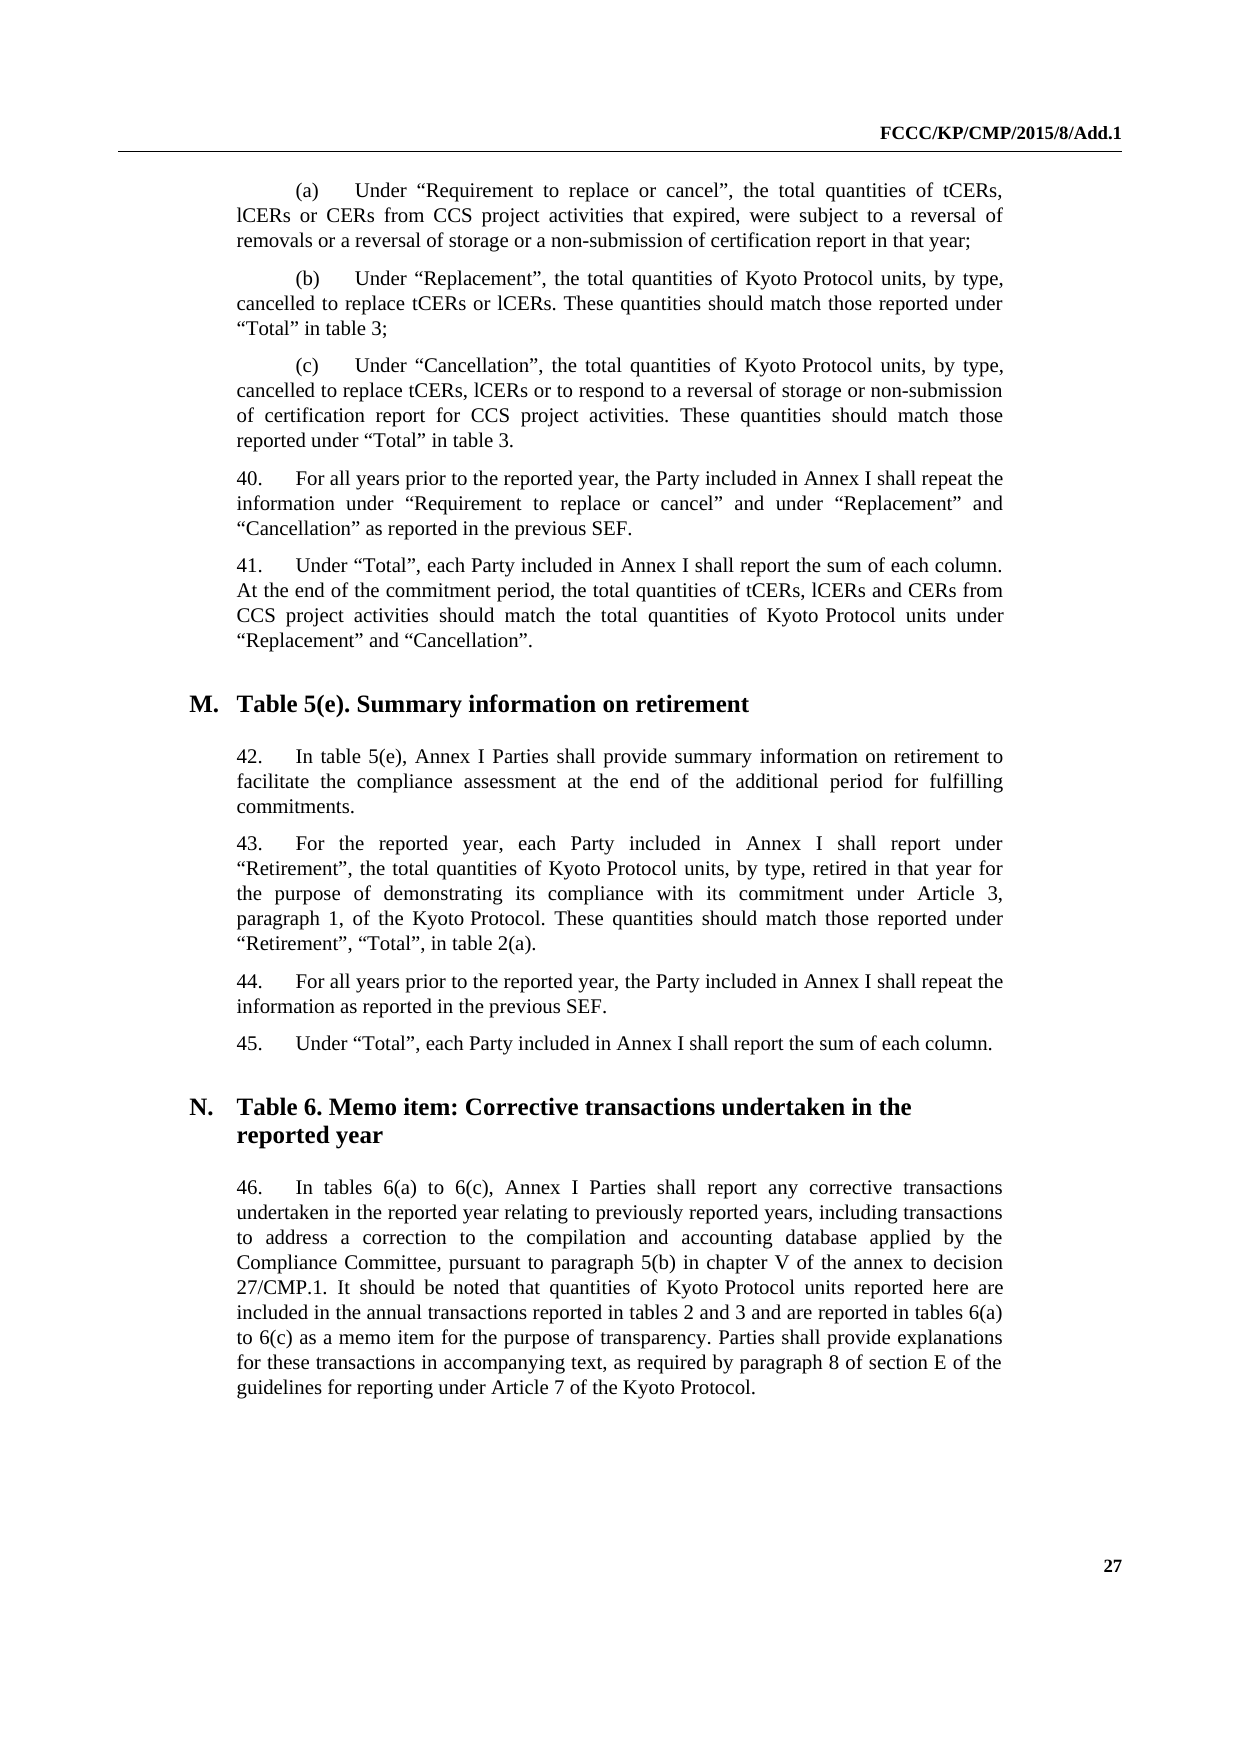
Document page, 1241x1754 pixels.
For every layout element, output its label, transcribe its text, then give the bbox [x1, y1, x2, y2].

list 43. For the reported year, each Party included in Annex I shall report under “Retirement”, the total quantities of Kyoto Protocol units, by type, retired in that year for the purpose of demonstrating its compliance with its commitment under Article 3, paragraph 1, of the Kyoto Protocol. These quantities should match those reported under “Retirement”, “Total”, in table 2(a). [236, 830, 1004, 955]
list 41. Under “Total”, each Party included in Annex I shall report the sum of each column. At the end of the commitment period, the total quantities of tCERs, lCERs and CERs from CCS project activities should match the total quantities of Kyoto Protocol units under “Replacement” and “Cancellation”. [236, 552, 1004, 652]
list 40. For all years prior to the reported year, the Party included in Annex I shall repeat the information under “Requirement to replace or cancel” and under “Replacement” and “Cancellation” as reported in the previous SEF. [236, 465, 1004, 540]
list M. Table 5(e). Summary information on retirement [189, 690, 1004, 718]
list 45. Under “Total”, each Party included in Annex I shall report the sum of each column. [236, 1030, 1004, 1055]
list (b) Under “Replacement”, the total quantities of Kyoto Protocol units, by type, cancelled to replace tCERs or lCERs. These quantities should match those reported under “Total” in table 3; [236, 265, 1004, 340]
list N. Table 6. Memo item: Corrective transactions undertaken in the reported year [189, 1093, 1004, 1149]
list 46. In tables 6(a) to 6(c), Annex I Parties shall report any corrective transactions undertaken in the reported year relating to previously reported years, including transactions to address a correction to the compilation and accounting database applied by the Compliance Committee, pursuant to paragraph 5(b) in chapter V of the annex to decision 27/CMP.1. It should be noted that quantities of Kyoto Protocol units reported here are included in the annual transactions reported in tables 2 and 3 and are reported in tables 6(a) to 6(c) as a memo item for the purpose of transparency. Parties shall provide explanations for these transactions in accompanying text, as required by paragraph 8 of section E of the guidelines for reporting under Article 7 of the Kyoto Protocol. [236, 1174, 1004, 1399]
list (a) Under “Requirement to replace or cancel”, the total quantities of tCERs, lCERs or CERs from CCS project activities that expired, were subject to a reversal of removals or a reversal of storage or a non-submission of certification report in that year; [236, 177, 1004, 252]
list (c) Under “Cancellation”, the total quantities of Kyoto Protocol units, by type, cancelled to replace tCERs, lCERs or to respond to a reversal of storage or non-submission of certification report for CCS project activities. These quantities should match those reported under “Total” in table 3. [236, 352, 1004, 452]
list 42. In table 5(e), Annex I Parties shall provide summary information on retirement to facilitate the compliance assessment at the end of the additional period for fulfilling commitments. [236, 743, 1004, 818]
list 44. For all years prior to the reported year, the Party included in Annex I shall repeat the information as reported in the previous SEF. [236, 968, 1004, 1018]
